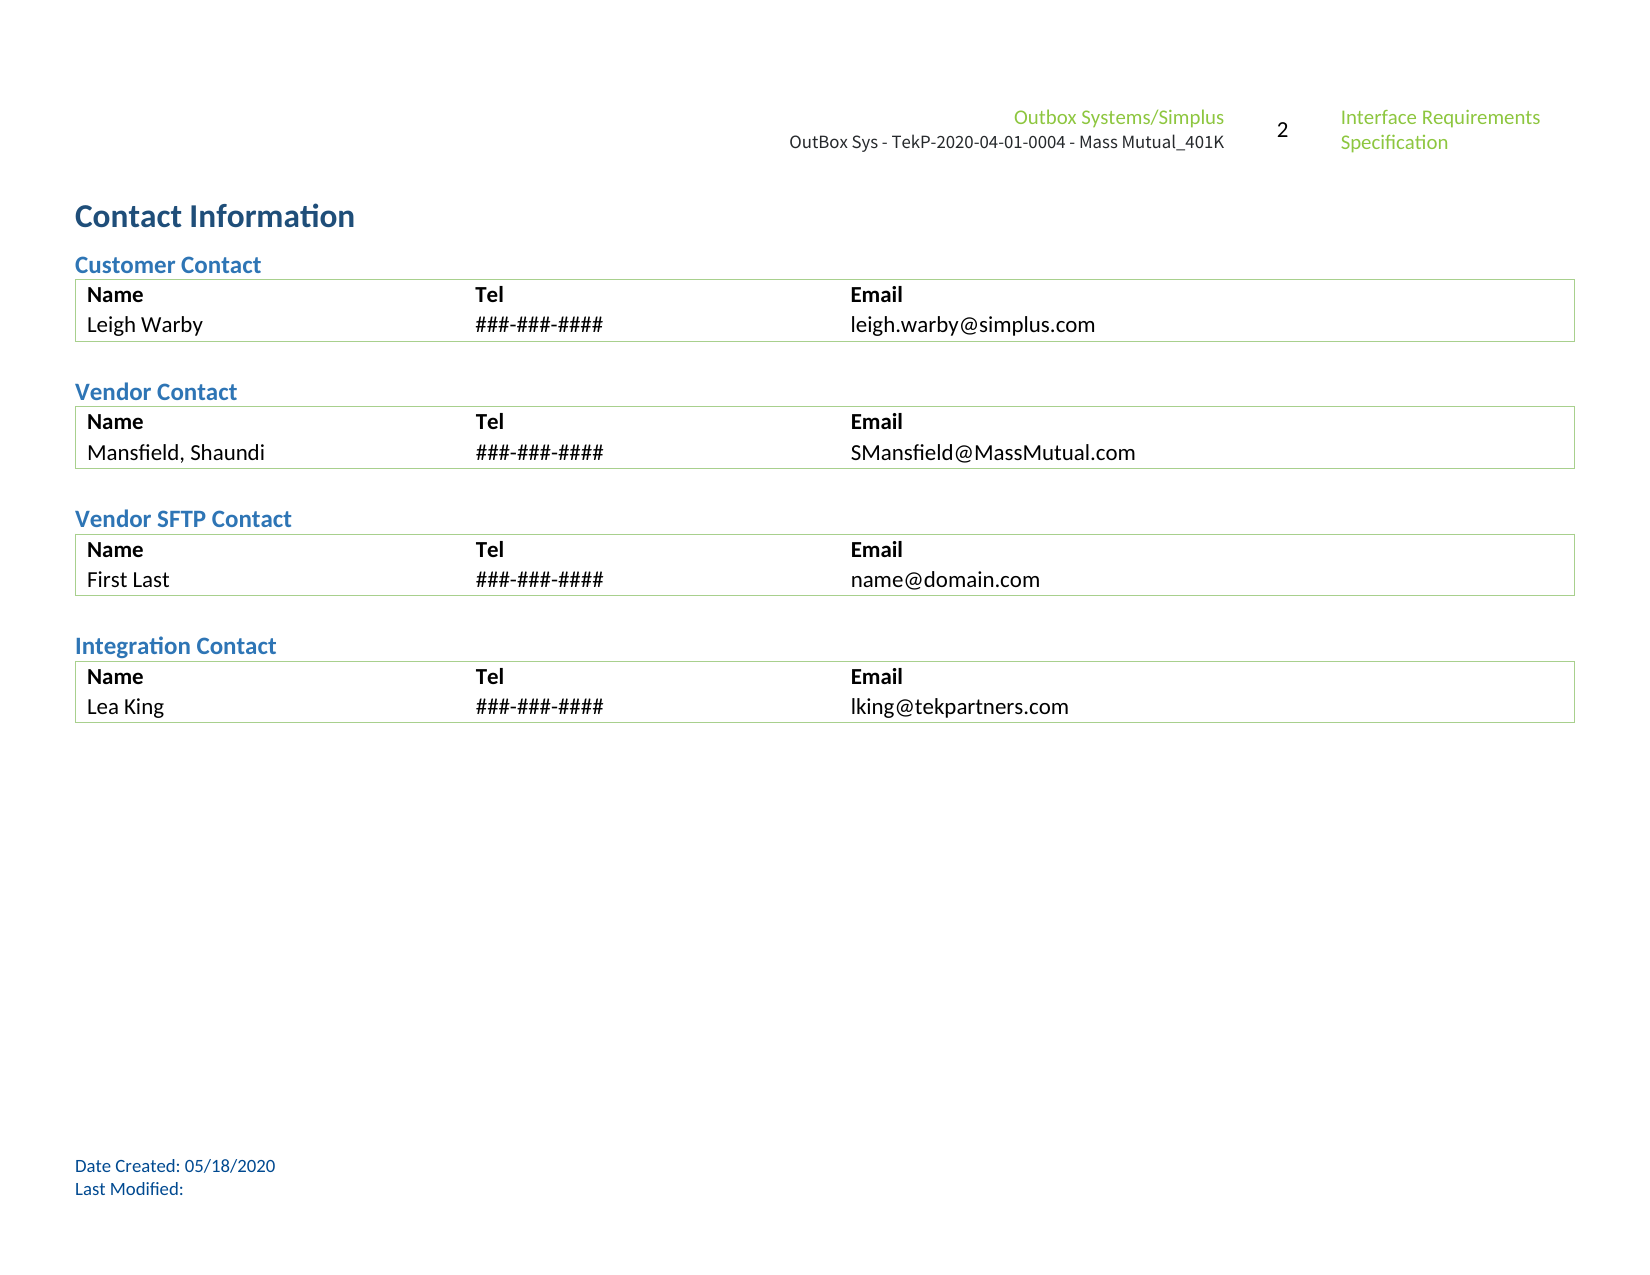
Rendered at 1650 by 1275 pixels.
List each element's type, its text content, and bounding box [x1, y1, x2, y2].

table_cell ###-###-#### [464, 438, 839, 468]
table_cell name@domain.com [839, 565, 1574, 595]
table_header Name [76, 662, 464, 692]
subtitle Vendor SFTP Contact [75, 503, 1575, 534]
table_cell lking@tekpartners.com [839, 692, 1574, 722]
table_header Tel [464, 535, 839, 565]
subtitle Customer Contact [75, 249, 1575, 279]
table_header Tel [464, 280, 839, 310]
table_header Tel [464, 662, 839, 692]
table_header Name [76, 280, 464, 310]
table_cell First Last [76, 565, 464, 595]
table_header Email [839, 535, 1574, 565]
table_header Email [839, 662, 1574, 692]
table_cell ###-###-#### [464, 692, 839, 722]
table_header Name [76, 407, 464, 438]
table_header Email [839, 407, 1574, 438]
table_cell SMansfield@MassMutual.com [839, 438, 1574, 468]
table_cell Mansfield, Shaundi [76, 438, 464, 468]
table_cell Lea King [76, 692, 464, 722]
table_cell ###-###-#### [464, 565, 839, 595]
table_header Name [76, 535, 464, 565]
table_cell Leigh Warby [76, 310, 464, 341]
table_header Email [839, 280, 1574, 310]
subtitle Integration Contact [75, 630, 1575, 661]
table_cell ###-###-#### [464, 310, 839, 341]
table_header Tel [464, 407, 839, 438]
table_cell leigh.warby@simplus.com [839, 310, 1574, 341]
subtitle Vendor Contact [75, 376, 1575, 406]
subtitle Contact Information [75, 196, 1575, 236]
